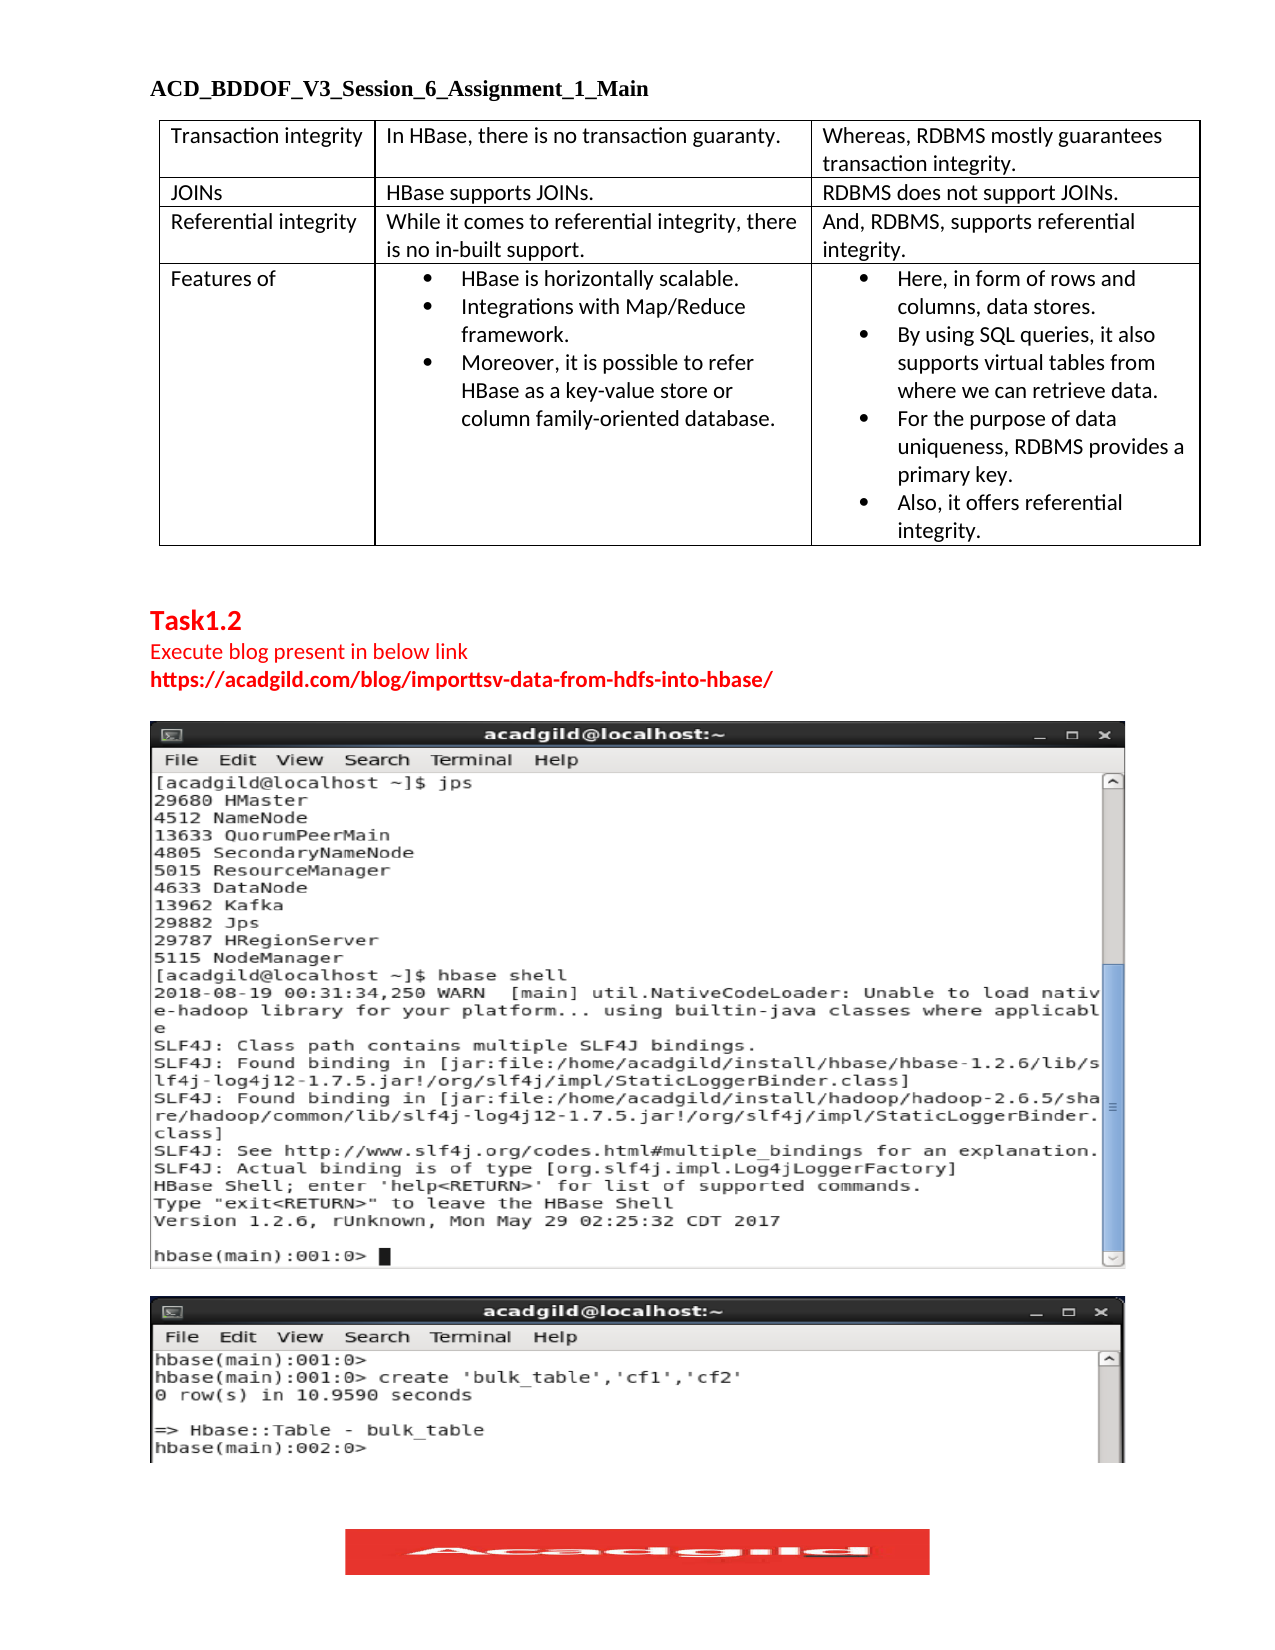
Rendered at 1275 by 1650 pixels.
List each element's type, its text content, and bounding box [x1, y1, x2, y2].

table_cell Transaction integrity [160, 121, 374, 177]
text Execute blog present in below link [150, 637, 1125, 665]
picture [150, 721, 1125, 1269]
table_cell And, RDBMS, supports referential integrity. [812, 207, 1199, 263]
picture [345, 1529, 930, 1575]
table_cell HBase supports JOINs. [376, 178, 811, 206]
table_cell While it comes to referential integrity, there is no in-built support. [376, 207, 811, 263]
table_cell HBase is horizontally scalable. Integrations with Map/Reduce framework. Moreover, it is possible to refer HBase as a key-value store or column family-oriented database. [376, 264, 811, 544]
table_cell In HBase, there is no transaction guaranty. [376, 121, 811, 177]
text Task1.2 [150, 602, 1125, 637]
table_cell Here, in form of rows and columns, data stores. By using SQL queries, it also supports virtual tables from where we can retrieve data. For the purpose of data uniqueness, RDBMS provides a primary key. Also, it offers referential integrity. [812, 264, 1199, 544]
table_cell JOINs [160, 178, 374, 206]
text https://acadgild.com/blog/importtsv-data-from-hdfs-into-hbase/ [150, 665, 1125, 693]
table_cell Referential integrity [160, 207, 374, 263]
table_cell Whereas, RDBMS mostly guarantees transaction integrity. [812, 121, 1199, 177]
table_cell RDBMS does not support JOINs. [812, 178, 1199, 206]
table_cell Features of [160, 264, 374, 544]
picture [150, 1296, 1125, 1463]
